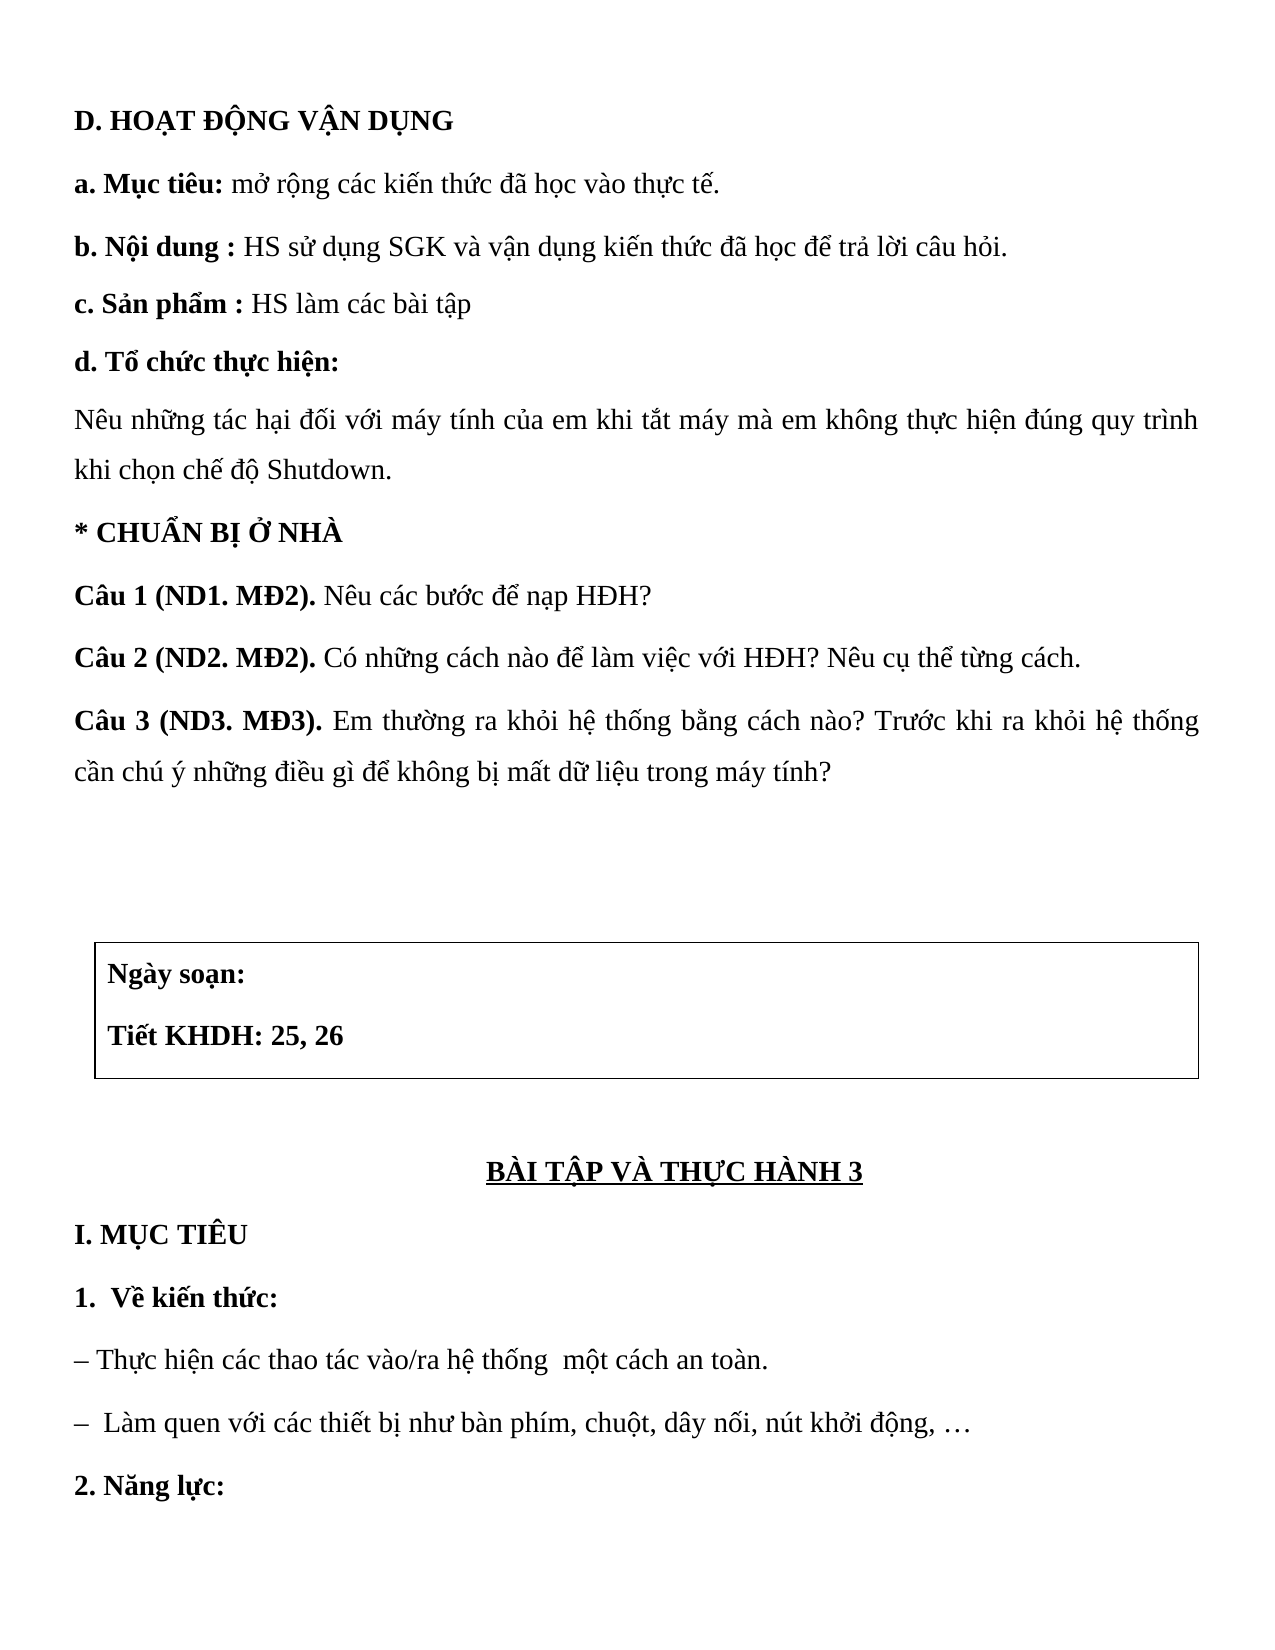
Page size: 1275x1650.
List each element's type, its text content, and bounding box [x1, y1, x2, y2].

text Câu 3 (ND3. MĐ3). Em thường ra khỏi hệ thống bằng cách nào? Trước khi ra khỏi hệ thống cần chú ý những điều gì để không bị mất dữ liệu trong máy tính? [74, 703, 1200, 787]
text I. MỤC TIÊU [74, 1217, 1200, 1250]
text c. Sản phẩm : HS làm các bài tập [74, 286, 1200, 320]
text Câu 1 (ND1. MĐ2). Nêu các bước để nạp HĐH? [74, 578, 1200, 611]
text Nêu những tác hại đối với máy tính của em khi tắt máy mà em không thực hiện đúng quy trình khi chọn chế độ Shutdown. [74, 402, 1200, 486]
text Câu 2 (ND2. MĐ2). Có những cách nào để làm việc với HĐH? Nêu cụ thể từng cách. [74, 641, 1200, 674]
text * CHUẨN BỊ Ở NHÀ [74, 515, 1200, 548]
text – Làm quen với các thiết bị như bàn phím, chuột, dây nối, nút khởi động, … [74, 1405, 1200, 1439]
text a. Mục tiêu: mở rộng các kiến thức đã học vào thực tế. [74, 166, 1200, 199]
text D. HOẠT ĐỘNG VẬN DỤNG [74, 103, 1200, 137]
text 1. Về kiến thức: [74, 1280, 1200, 1313]
text d. Tổ chức thực hiện: [74, 344, 1200, 378]
text b. Nội dung : HS sử dụng SGK và vận dụng kiến thức đã học để trả lời câu hỏi. [74, 229, 1200, 262]
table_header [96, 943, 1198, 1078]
text 2. Năng lực: [74, 1468, 1200, 1502]
text BÀI TẬP VÀ THỰC HÀNH 3 [74, 1154, 1200, 1188]
text – Thực hiện các thao tác vào/ra hệ thống một cách an toàn. [74, 1342, 1200, 1376]
